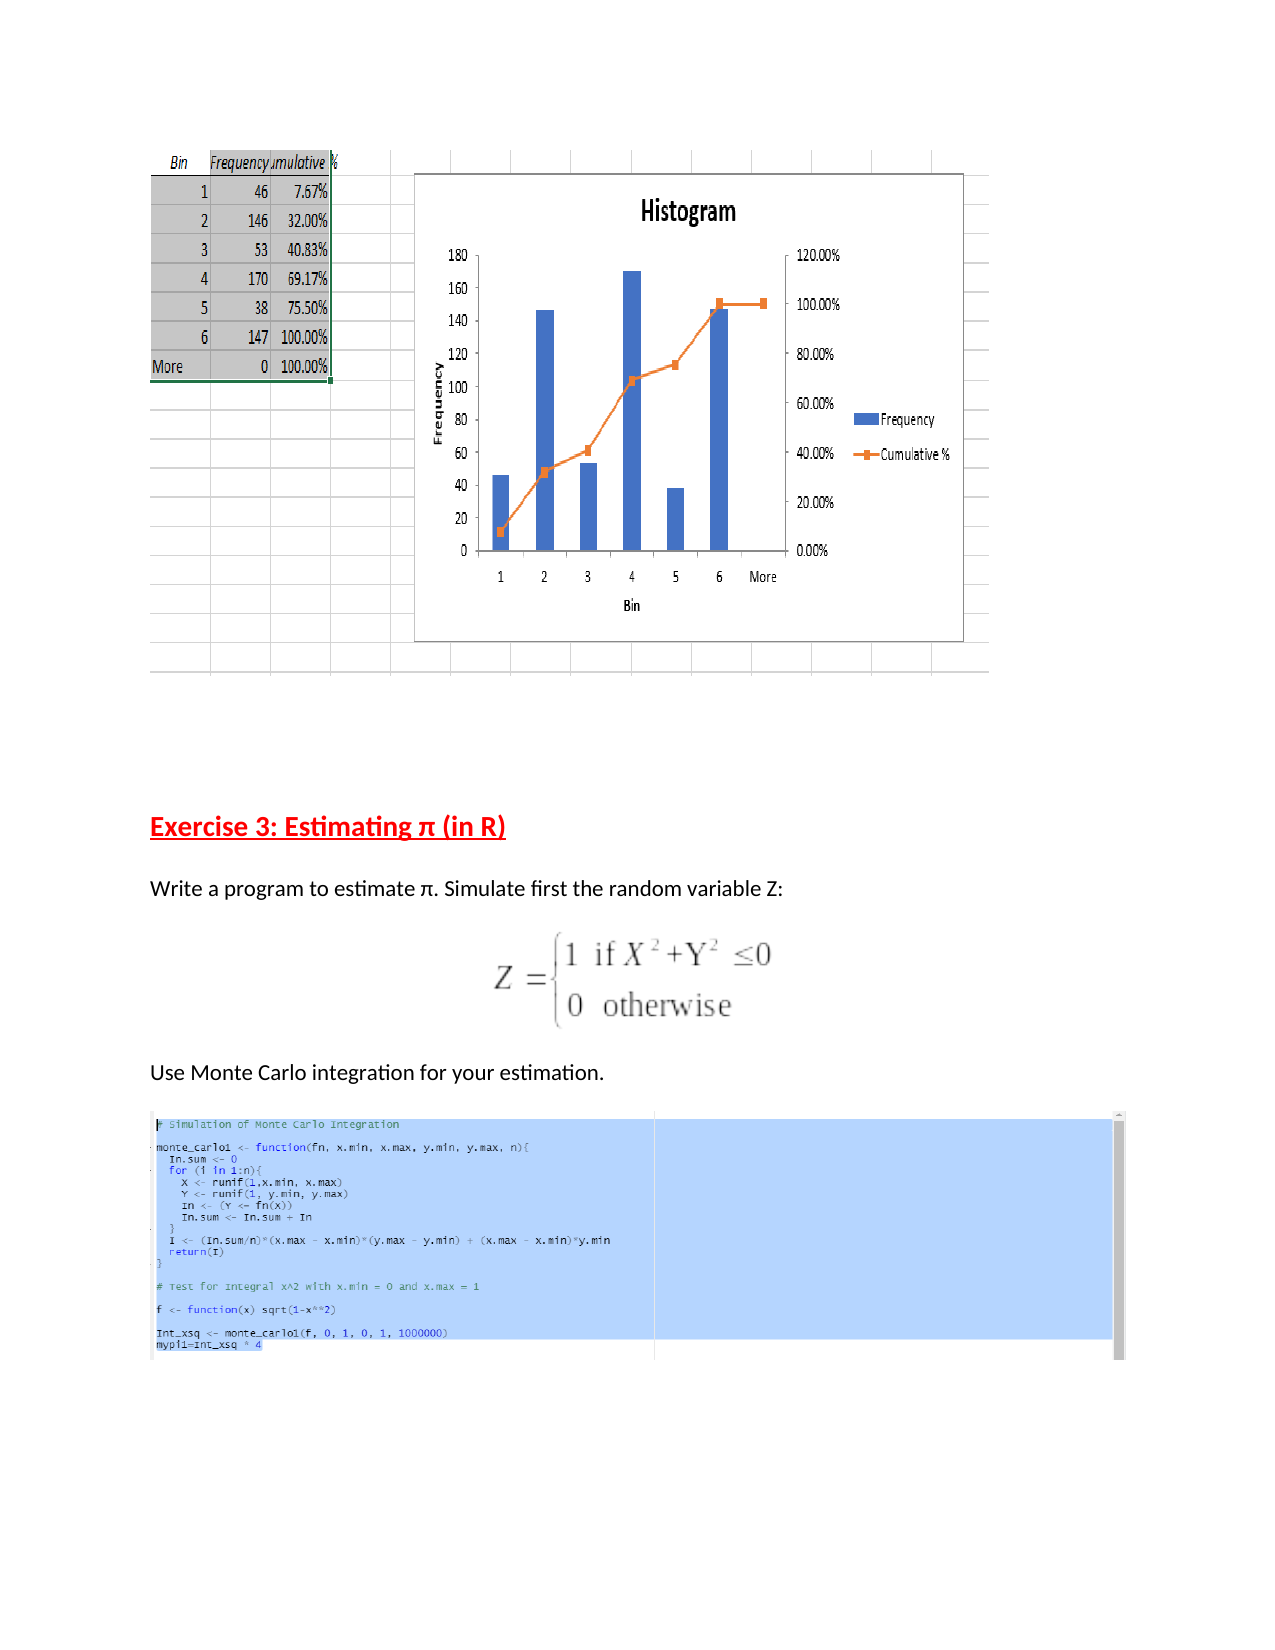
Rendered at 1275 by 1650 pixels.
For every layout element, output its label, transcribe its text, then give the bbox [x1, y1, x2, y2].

picture [150, 150, 989, 676]
text Write a program to estimate π. Simulate first the random variable Z: [150, 874, 1125, 902]
text Use Monte Carlo integration for your estimation. [150, 1058, 1125, 1086]
picture [150, 1111, 1126, 1360]
subtitle Exercise 3: Estimating π (in R) [150, 808, 1125, 844]
